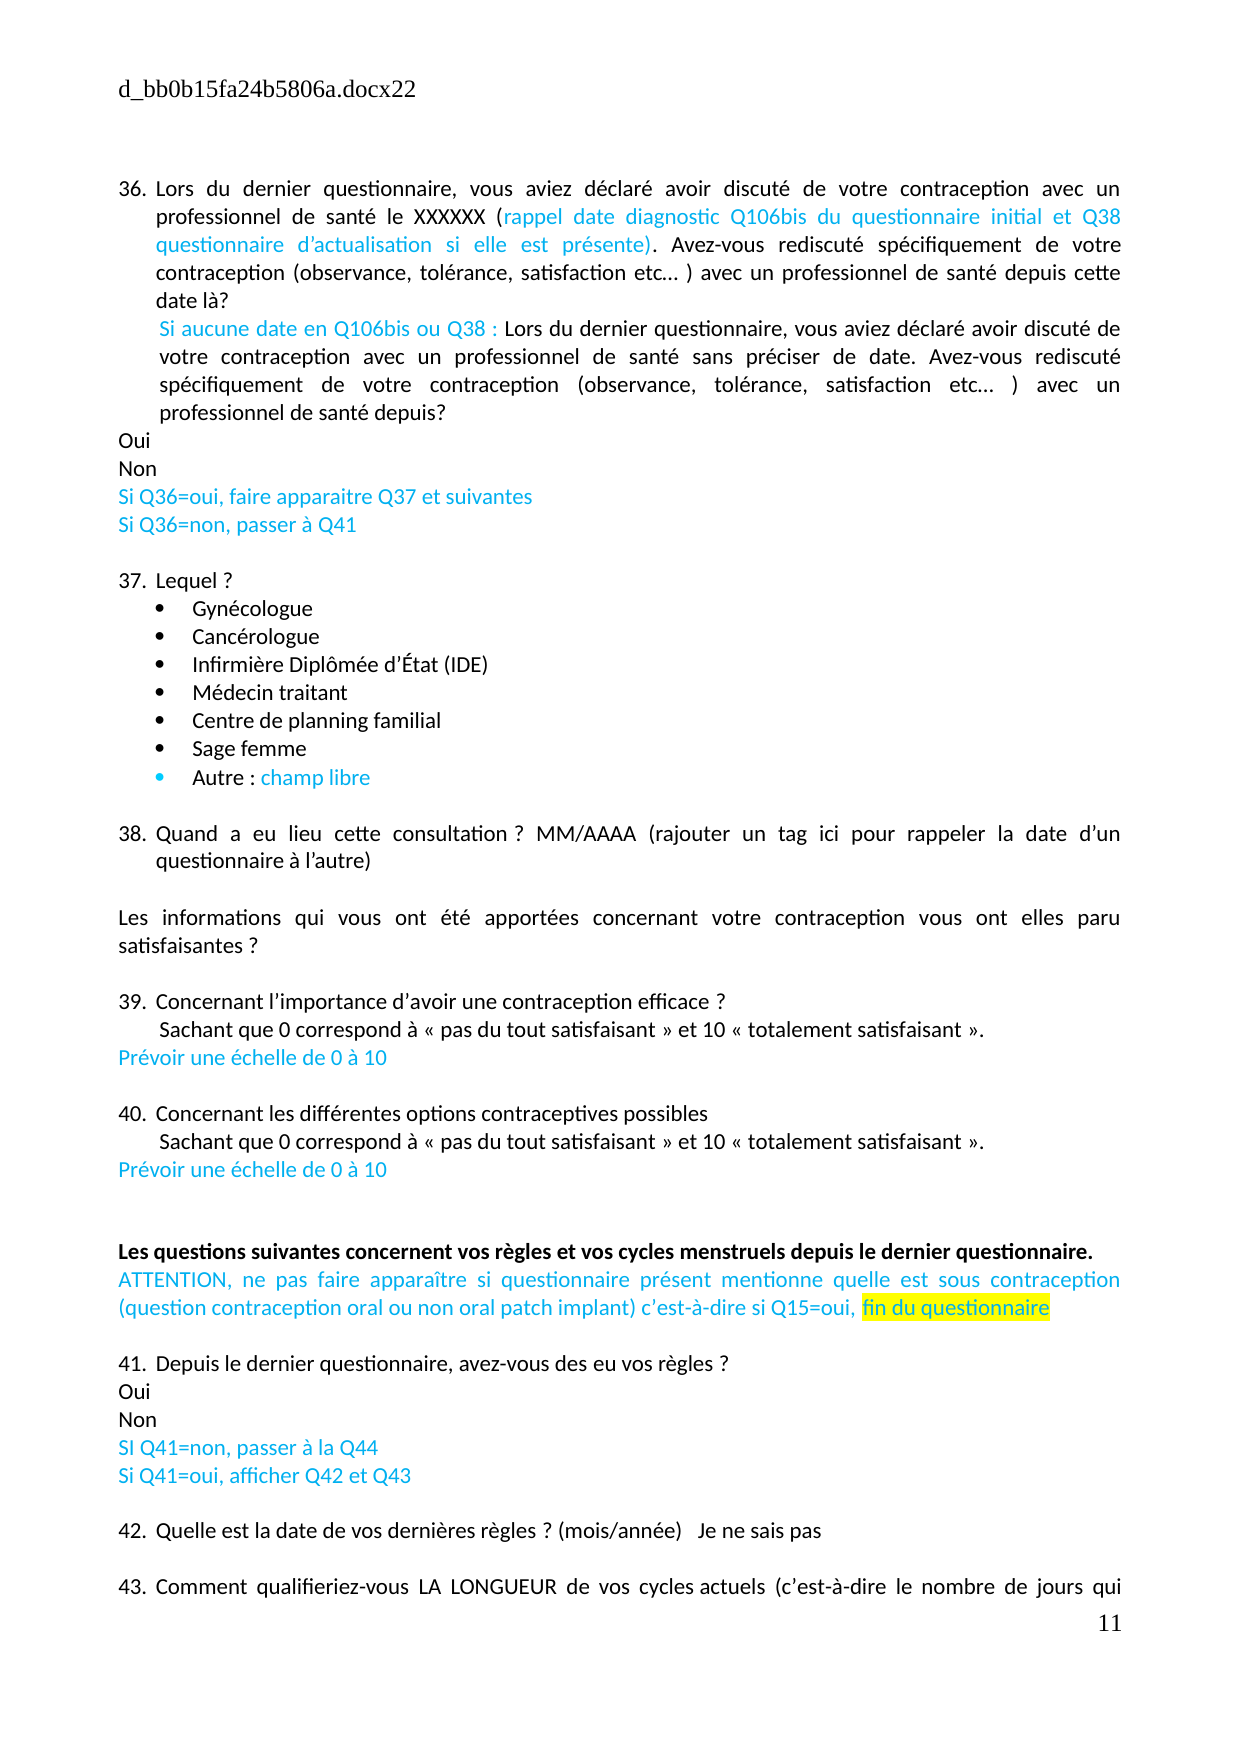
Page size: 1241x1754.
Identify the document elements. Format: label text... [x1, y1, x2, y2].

text Prévoir une échelle de 0 à 10 [118, 1043, 1122, 1071]
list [118, 1572, 1122, 1600]
list Autre : champ libre [156, 763, 1122, 791]
list Sage femme [156, 734, 1122, 763]
list Lors du dernier questionnaire, vous aviez déclaré avoir discuté de votre contraception avec un professionnel de santé le XXXXXX (rappel date diagnostic Q106bis du questionnaire initial et Q38 questionnaire d’actualisation si elle est présente). Avez-vous rediscuté spécifiquement de votre contraception (observance, tolérance, satisfaction etc… ) avec un professionnel de santé depuis cette date là? [118, 174, 1122, 314]
text Si Q41=oui, afficher Q42 et Q43 [118, 1461, 1122, 1489]
text ATTENTION, ne pas faire apparaître si questionnaire présent mentionne quelle est sous contraception (question contraception oral ou non oral patch implant) c’est-à-dire si Q15=oui, fin du questionnaire [118, 1265, 1122, 1321]
list Médecin traitant [156, 678, 1122, 707]
list Gynécologue [156, 594, 1122, 622]
list Quelle est la date de vos dernières règles ? (mois/année) Je ne sais pas [118, 1516, 1122, 1544]
text SI Q41=non, passer à la Q44 [118, 1433, 1122, 1461]
list Sachant que 0 correspond à « pas du tout satisfaisant » et 10 « totalement satisfaisant ». [159, 1015, 1122, 1043]
text Oui [118, 1377, 1122, 1405]
text Si aucune date en Q106bis ou Q38 : Lors du dernier questionnaire, vous aviez déclaré avoir discuté de votre contraception avec un professionnel de santé sans préciser de date. Avez-vous rediscuté spécifiquement de votre contraception (observance, tolérance, satisfaction etc… ) avec un professionnel de santé depuis? [159, 314, 1122, 426]
text Prévoir une échelle de 0 à 10 [118, 1155, 1122, 1183]
list Centre de planning familial [156, 707, 1122, 734]
list Concernant l’importance d’avoir une contraception efficace ? [118, 987, 1122, 1015]
list Quand a eu lieu cette consultation ? MM/AAAA (rajouter un tag ici pour rappeler la date d’un questionnaire à l’autre) [118, 819, 1122, 875]
text Non [118, 1405, 1122, 1433]
text Non [118, 454, 1122, 482]
list Depuis le dernier questionnaire, avez-vous des eu vos règles ? [118, 1349, 1122, 1377]
list Lequel ? [118, 566, 1122, 594]
text Les questions suivantes concernent vos règles et vos cycles menstruels depuis le dernier questionnaire. [118, 1237, 1122, 1265]
list Cancérologue [156, 622, 1122, 651]
text Les informations qui vous ont été apportées concernant votre contraception vous ont elles paru satisfaisantes ? [118, 903, 1122, 959]
list Concernant les différentes options contraceptives possibles [118, 1099, 1122, 1127]
text Si Q36=non, passer à Q41 [118, 510, 1122, 538]
list Infirmière Diplômée d’État (IDE) [156, 651, 1122, 678]
list Sachant que 0 correspond à « pas du tout satisfaisant » et 10 « totalement satisfaisant ». [159, 1127, 1122, 1155]
text Si Q36=oui, faire apparaitre Q37 et suivantes [118, 482, 1122, 510]
text Oui [118, 426, 1122, 454]
